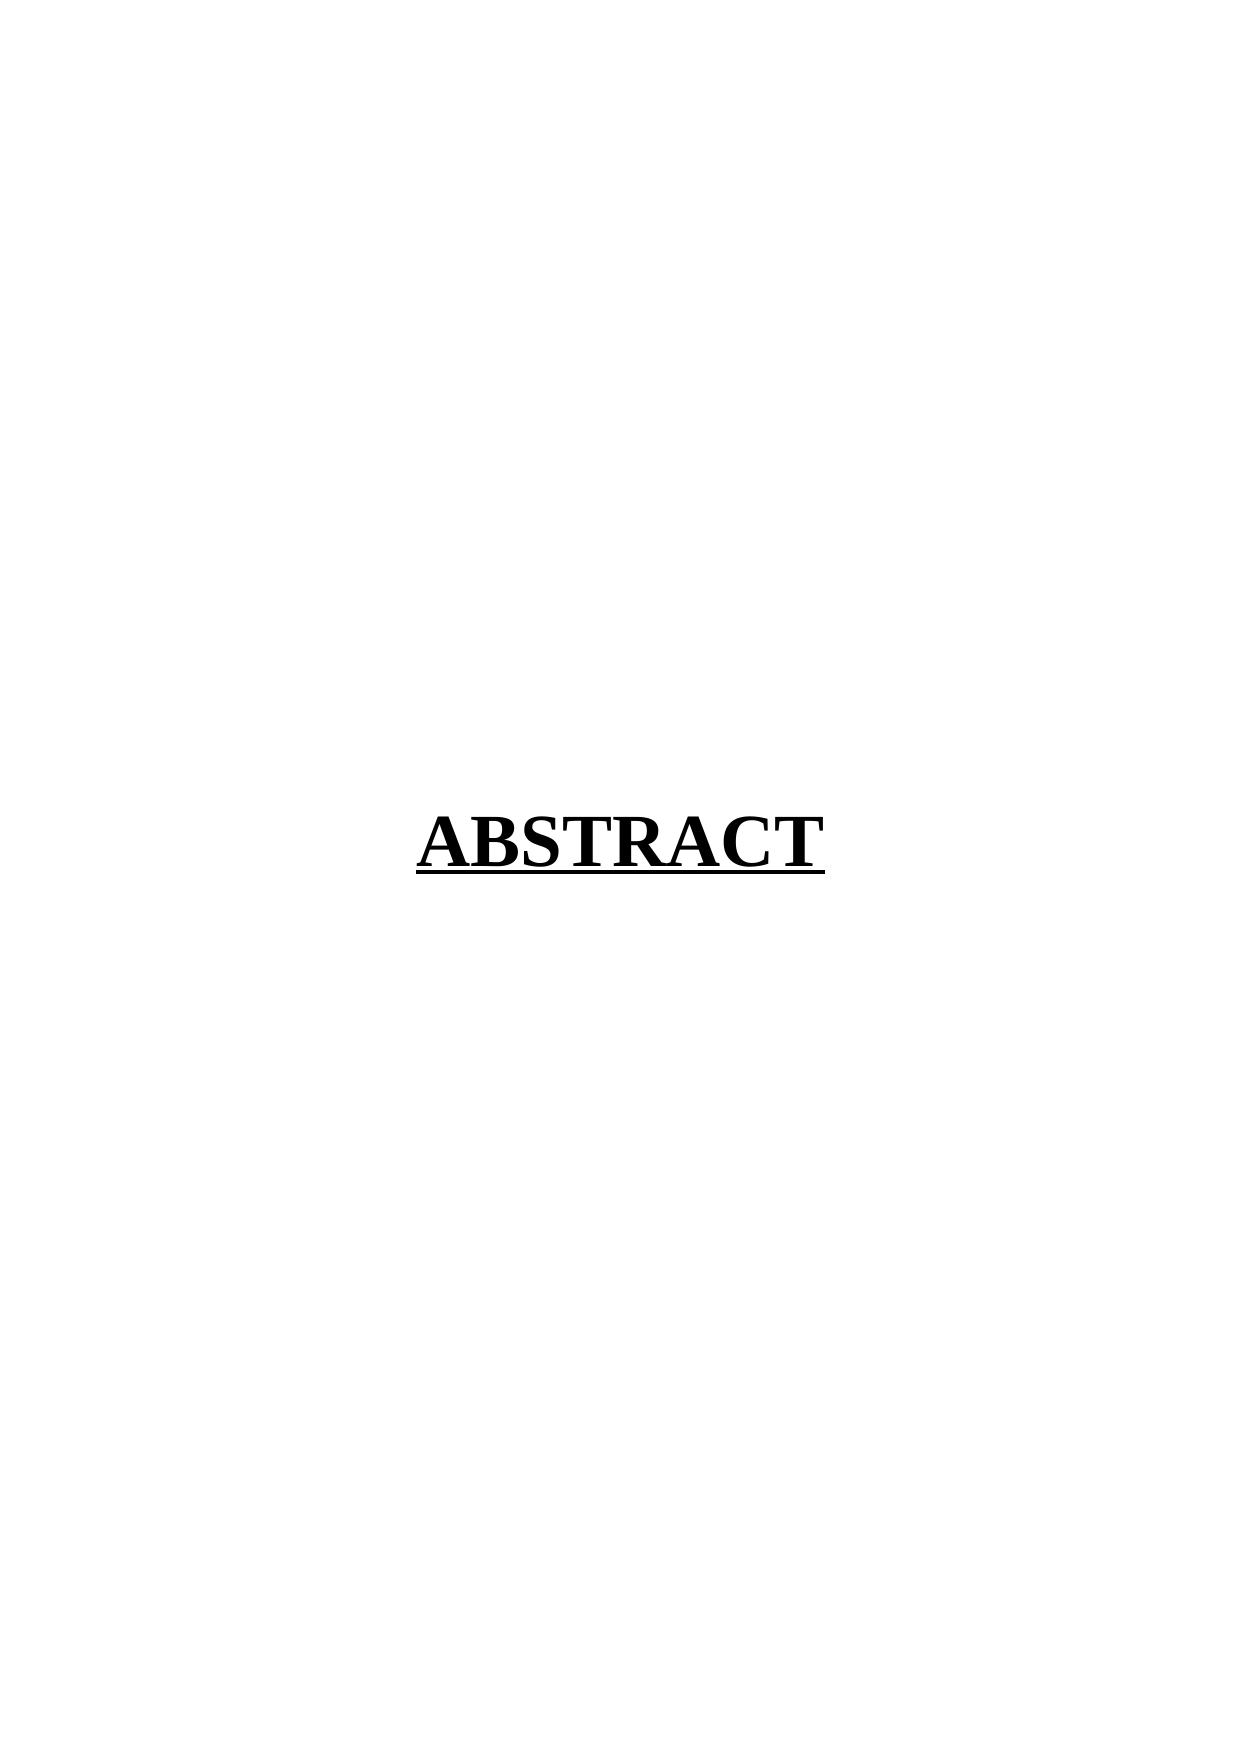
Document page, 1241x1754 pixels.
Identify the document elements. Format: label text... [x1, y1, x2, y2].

text ABSTRACT [150, 796, 1090, 882]
